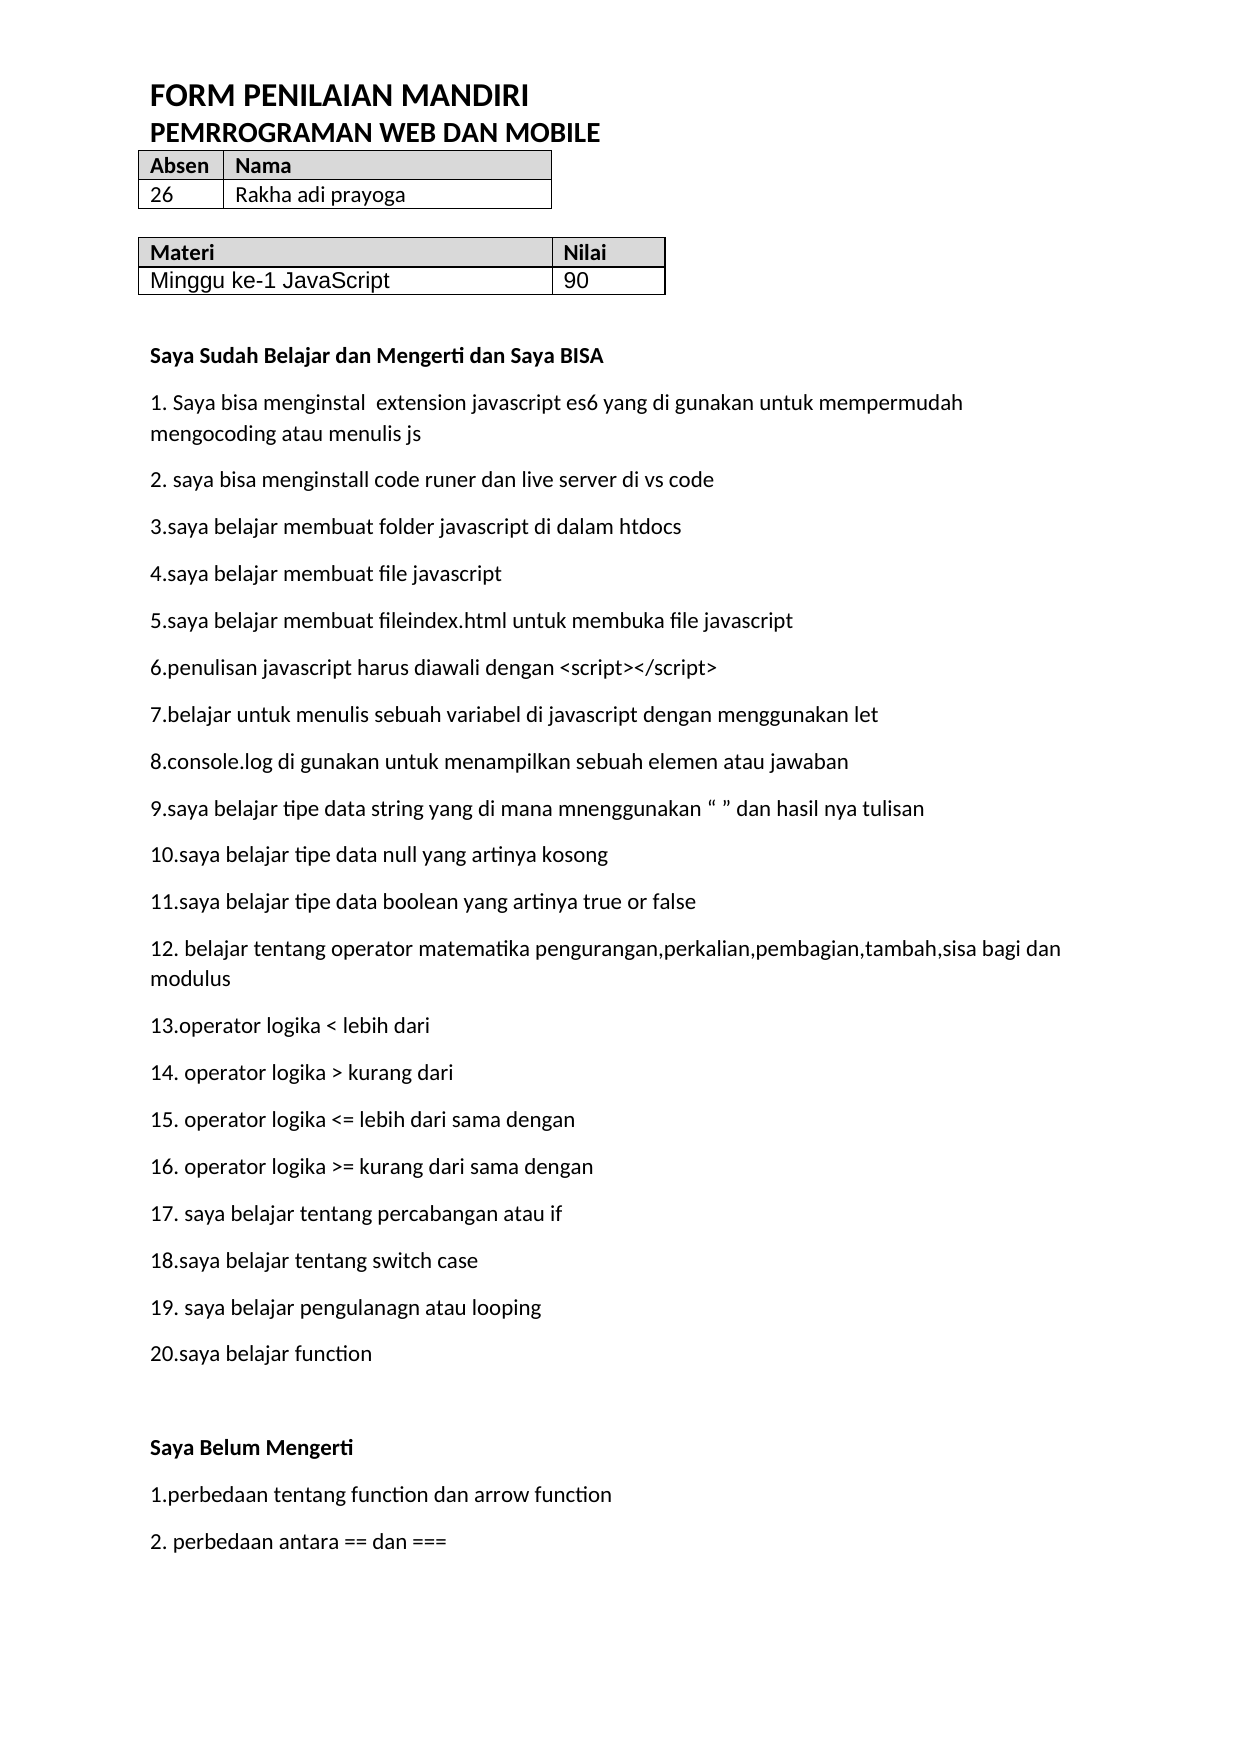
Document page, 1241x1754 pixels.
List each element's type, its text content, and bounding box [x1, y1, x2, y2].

text 19. saya belajar pengulanagn atau looping [150, 1293, 1090, 1321]
text 18.saya belajar tentang switch case [150, 1246, 1090, 1274]
text 16. operator logika >= kurang dari sama dengan [150, 1152, 1090, 1180]
table_header Nilai [553, 238, 664, 266]
text 12. belajar tentang operator matematika pengurangan,perkalian,pembagian,tambah,sisa bagi dan modulus [150, 934, 1090, 993]
text 2. saya bisa menginstall code runer dan live server di vs code [150, 466, 1090, 494]
table_header Materi [139, 238, 552, 266]
text Saya Sudah Belajar dan Mengerti dan Saya BISA [150, 342, 1090, 370]
text 8.console.log di gunakan untuk menampilkan sebuah elemen atau jawaban [150, 747, 1090, 775]
text 7.belajar untuk menulis sebuah variabel di javascript dengan menggunakan let [150, 700, 1090, 728]
text 4.saya belajar membuat file javascript [150, 559, 1090, 587]
table_cell 90 [553, 268, 664, 294]
text 5.saya belajar membuat fileindex.html untuk membuka file javascript [150, 606, 1090, 634]
text 14. operator logika > kurang dari [150, 1058, 1090, 1086]
text 6.penulisan javascript harus diawali dengan <script></script> [150, 653, 1090, 681]
text 1.perbedaan tentang function dan arrow function [150, 1480, 1090, 1508]
text 20.saya belajar function [150, 1339, 1090, 1368]
text 2. perbedaan antara == dan === [150, 1527, 1090, 1555]
text 1. Saya bisa menginstal extension javascript es6 yang di gunakan untuk mempermudah mengocoding atau menulis js [150, 388, 1090, 447]
text 11.saya belajar tipe data boolean yang artinya true or false [150, 887, 1090, 916]
text 9.saya belajar tipe data string yang di mana mnenggunakan “ ” dan hasil nya tulisan [150, 794, 1090, 822]
text 10.saya belajar tipe data null yang artinya kosong [150, 841, 1090, 869]
text 17. saya belajar tentang percabangan atau if [150, 1199, 1090, 1227]
text Saya Belum Mengerti [150, 1433, 1090, 1461]
text 13.operator logika < lebih dari [150, 1011, 1090, 1039]
text 15. operator logika <= lebih dari sama dengan [150, 1105, 1090, 1133]
table_cell Minggu ke-1 JavaScript [139, 268, 552, 294]
text 3.saya belajar membuat folder javascript di dalam htdocs [150, 512, 1090, 541]
